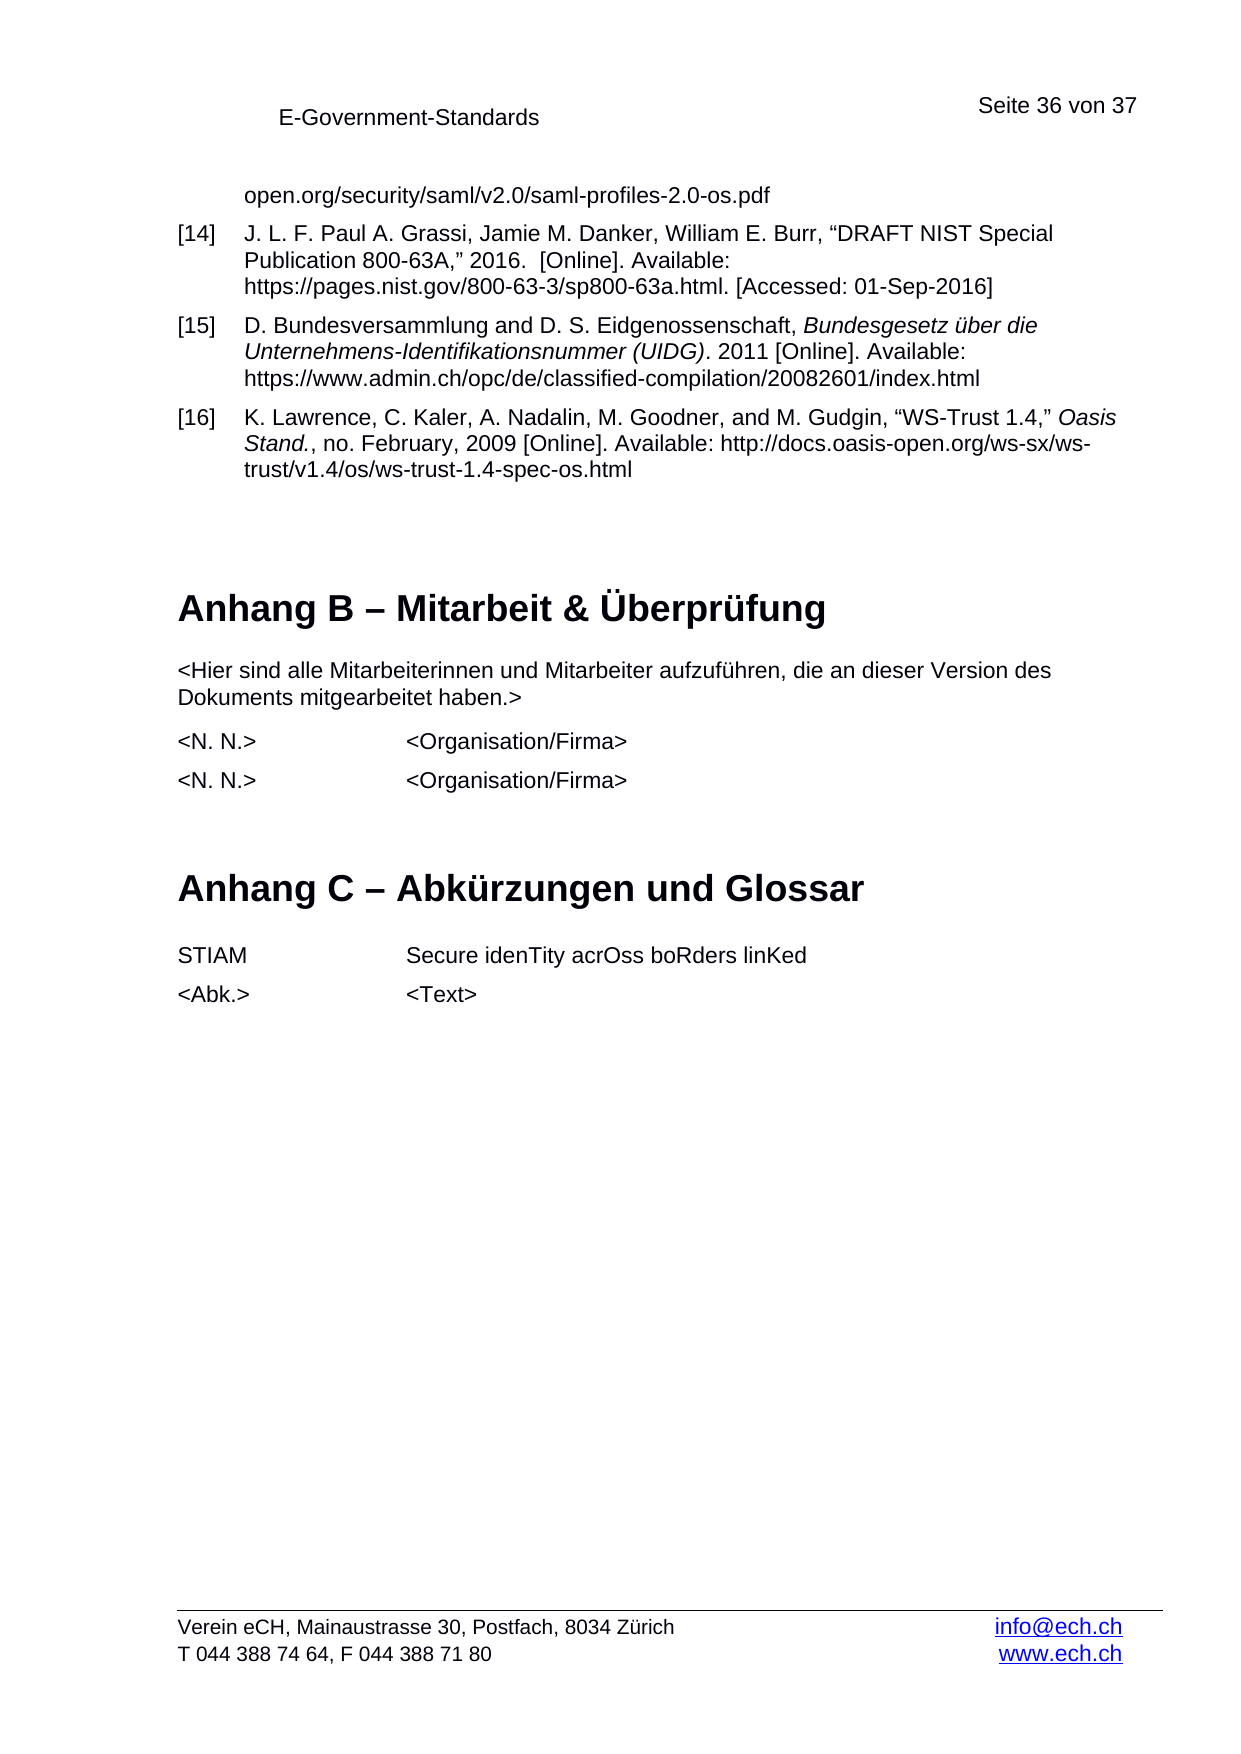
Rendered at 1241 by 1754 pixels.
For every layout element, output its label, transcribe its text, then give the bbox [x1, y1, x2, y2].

text Anhang B – Mitarbeit & Überprüfung [177, 586, 1122, 629]
table_cell <N. N.> [170, 763, 398, 802]
table_header <Organisation/Firma> [399, 723, 1129, 762]
table_header Secure idenTity acrOss boRders linKed [399, 937, 1129, 976]
text [14] J. L. F. Paul A. Grassi, Jamie M. Danker, William E. Burr, “DRAFT NIST Special Publication 800-63A,” 2016. [Online]. Available: https://pages.nist.gov/800-63-3/sp800-63a.html. [Accessed: 01-Sep-2016] [177, 220, 1122, 299]
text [177, 182, 1122, 208]
table_cell <Text> [399, 976, 1129, 1016]
text [15] D. Bundesversammlung and D. S. Eidgenossenschaft, Bundesgesetz über die Unternehmens-Identifikationsnummer (UIDG). 2011 [Online]. Available: https://www.admin.ch/opc/de/classified-compilation/20082601/index.html [177, 312, 1122, 391]
table_header STIAM [170, 937, 398, 976]
text <Hier sind alle Mitarbeiterinnen und Mitarbeiter aufzuführen, die an dieser Version des Dokuments mitgearbeitet haben.> [177, 656, 1122, 710]
table_cell <Abk.> [170, 976, 398, 1016]
table_cell <Organisation/Firma> [399, 763, 1129, 802]
table_header <N. N.> [170, 723, 398, 762]
text Anhang C – Abkürzungen und Glossar [177, 867, 1122, 910]
text [16] K. Lawrence, C. Kaler, A. Nadalin, M. Goodner, and M. Gudgin, “WS-Trust 1.4,” Oasis Stand., no. February, 2009 [Online]. Available: http://docs.oasis-open.org/ws-sx/ws-trust/v1.4/os/ws-trust-1.4-spec-os.html [177, 403, 1122, 483]
